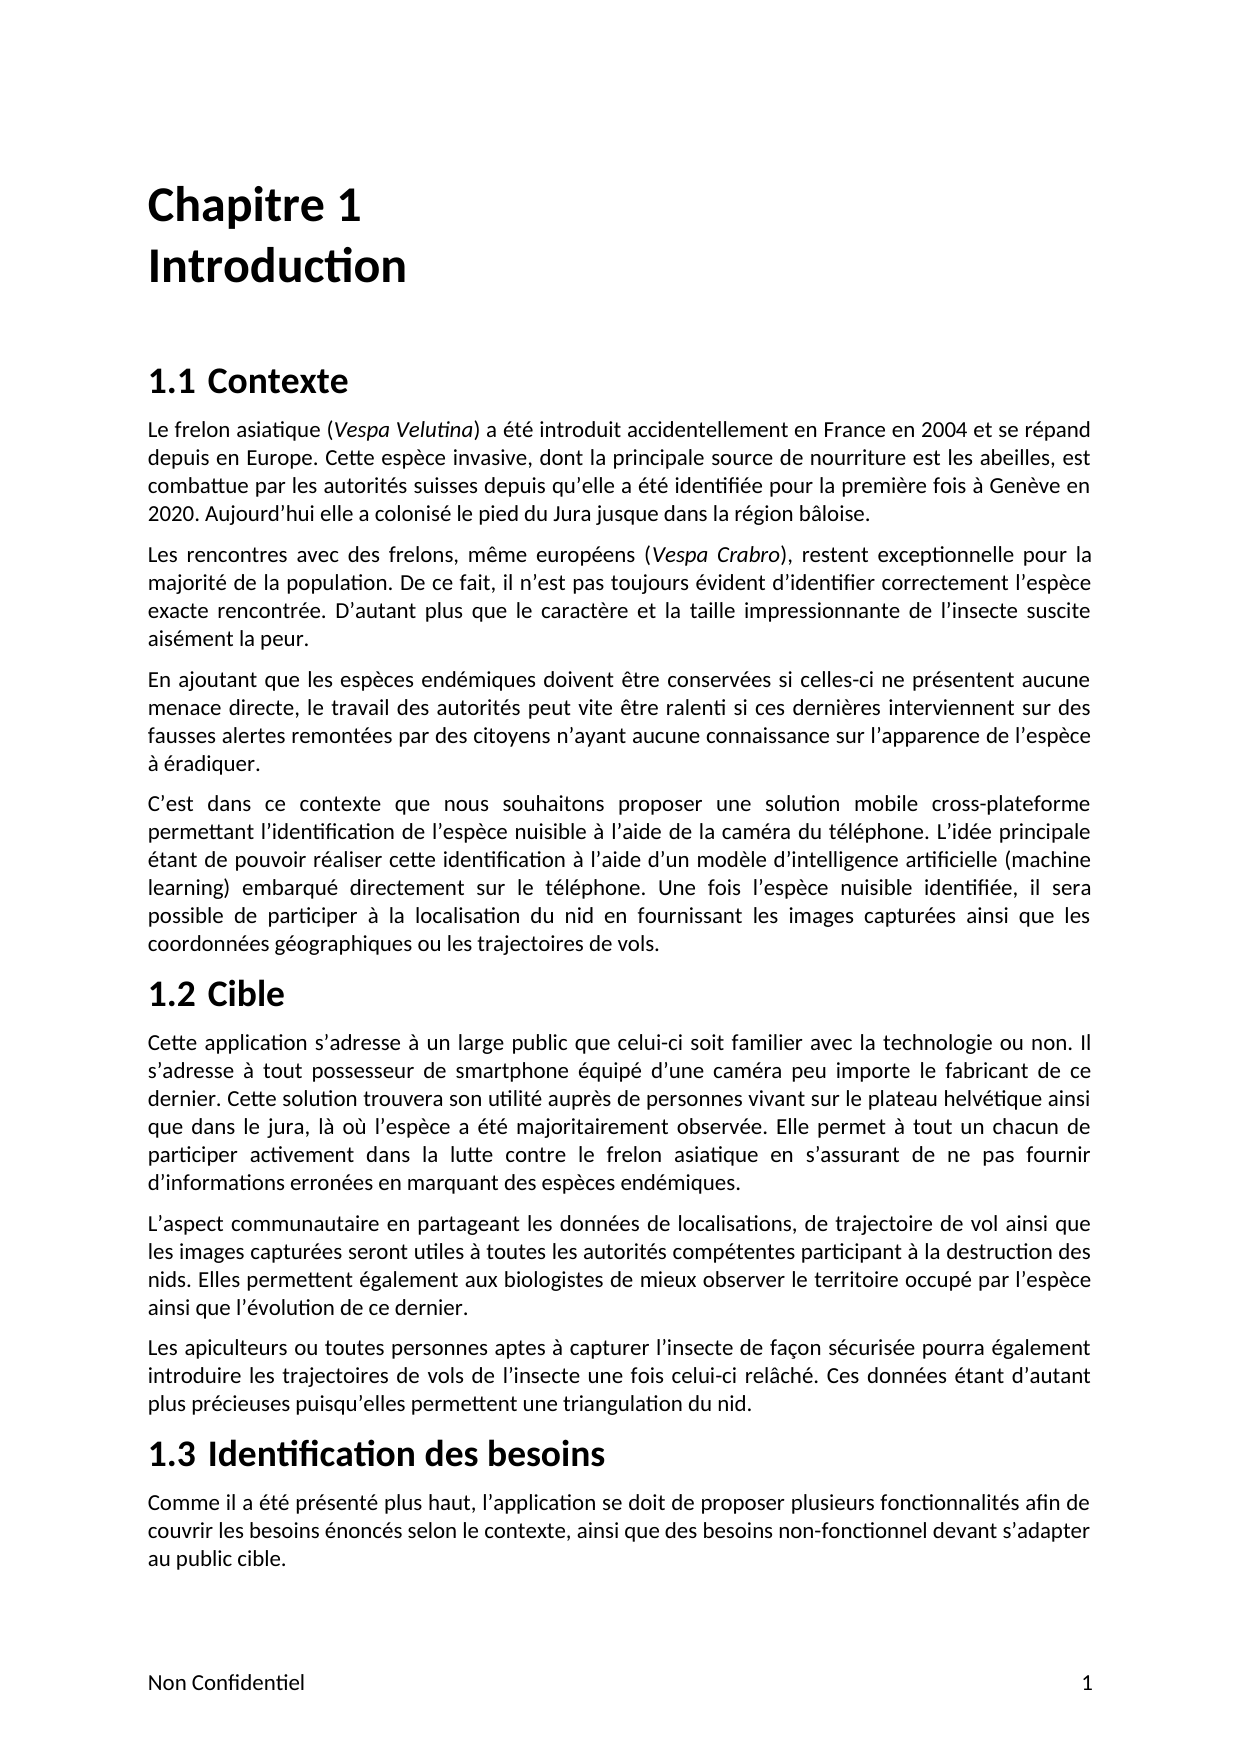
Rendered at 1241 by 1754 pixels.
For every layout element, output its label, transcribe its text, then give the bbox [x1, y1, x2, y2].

text L’aspect communautaire en partageant les données de localisations, de trajectoire de vol ainsi que les images capturées seront utiles à toutes les autorités compétentes participant à la destruction des nids. Elles permettent également aux biologistes de mieux observer le territoire occupé par l’espèce ainsi que l’évolution de ce dernier. [148, 1209, 1093, 1321]
subtitle Identification des besoins [148, 1430, 1093, 1476]
text Les rencontres avec des frelons, même européens (Vespa Crabro), restent exceptionnelle pour la majorité de la population. De ce fait, il n’est pas toujours évident d’identifier correctement l’espèce exacte rencontrée. D’autant plus que le caractère et la taille impressionnante de l’insecte suscite aisément la peur. [148, 540, 1093, 652]
text Les apiculteurs ou toutes personnes aptes à capturer l’insecte de façon sécurisée pourra également introduire les trajectoires de vols de l’insecte une fois celui-ci relâché. Ces données étant d’autant plus précieuses puisqu’elles permettent une triangulation du nid. [148, 1333, 1093, 1417]
subtitle Introduction [148, 173, 1093, 295]
text C’est dans ce contexte que nous souhaitons proposer une solution mobile cross-plateforme permettant l’identification de l’espèce nuisible à l’aide de la caméra du téléphone. L’idée principale étant de pouvoir réaliser cette identification à l’aide d’un modèle d’intelligence artificielle (machine learning) embarqué directement sur le téléphone. Une fois l’espèce nuisible identifiée, il sera possible de participer à la localisation du nid en fournissant les images capturées ainsi que les coordonnées géographiques ou les trajectoires de vols. [148, 789, 1093, 957]
text Le frelon asiatique (Vespa Velutina) a été introduit accidentellement en France en 2004 et se répand depuis en Europe. Cette espèce invasive, dont la principale source de nourriture est les abeilles, est combattue par les autorités suisses depuis qu’elle a été identifiée pour la première fois à Genève en 2020. Aujourd’hui elle a colonisé le pied du Jura jusque dans la région bâloise. [148, 416, 1093, 528]
subtitle Cible [148, 970, 1093, 1016]
subtitle Contexte [148, 357, 1093, 403]
text Cette application s’adresse à un large public que celui-ci soit familier avec la technologie ou non. Il s’adresse à tout possesseur de smartphone équipé d’une caméra peu importe le fabricant de ce dernier. Cette solution trouvera son utilité auprès de personnes vivant sur le plateau helvétique ainsi que dans le jura, là où l’espèce a été majoritairement observée. Elle permet à tout un chacun de participer activement dans la lutte contre le frelon asiatique en s’assurant de ne pas fournir d’informations erronées en marquant des espèces endémiques. [148, 1028, 1093, 1196]
text En ajoutant que les espèces endémiques doivent être conservées si celles-ci ne présentent aucune menace directe, le travail des autorités peut vite être ralenti si ces dernières interviennent sur des fausses alertes remontées par des citoyens n’ayant aucune connaissance sur l’apparence de l’espèce à éradiquer. [148, 665, 1093, 777]
text Comme il a été présenté plus haut, l’application se doit de proposer plusieurs fonctionnalités afin de couvrir les besoins énoncés selon le contexte, ainsi que des besoins non-fonctionnel devant s’adapter au public cible. [148, 1488, 1093, 1572]
